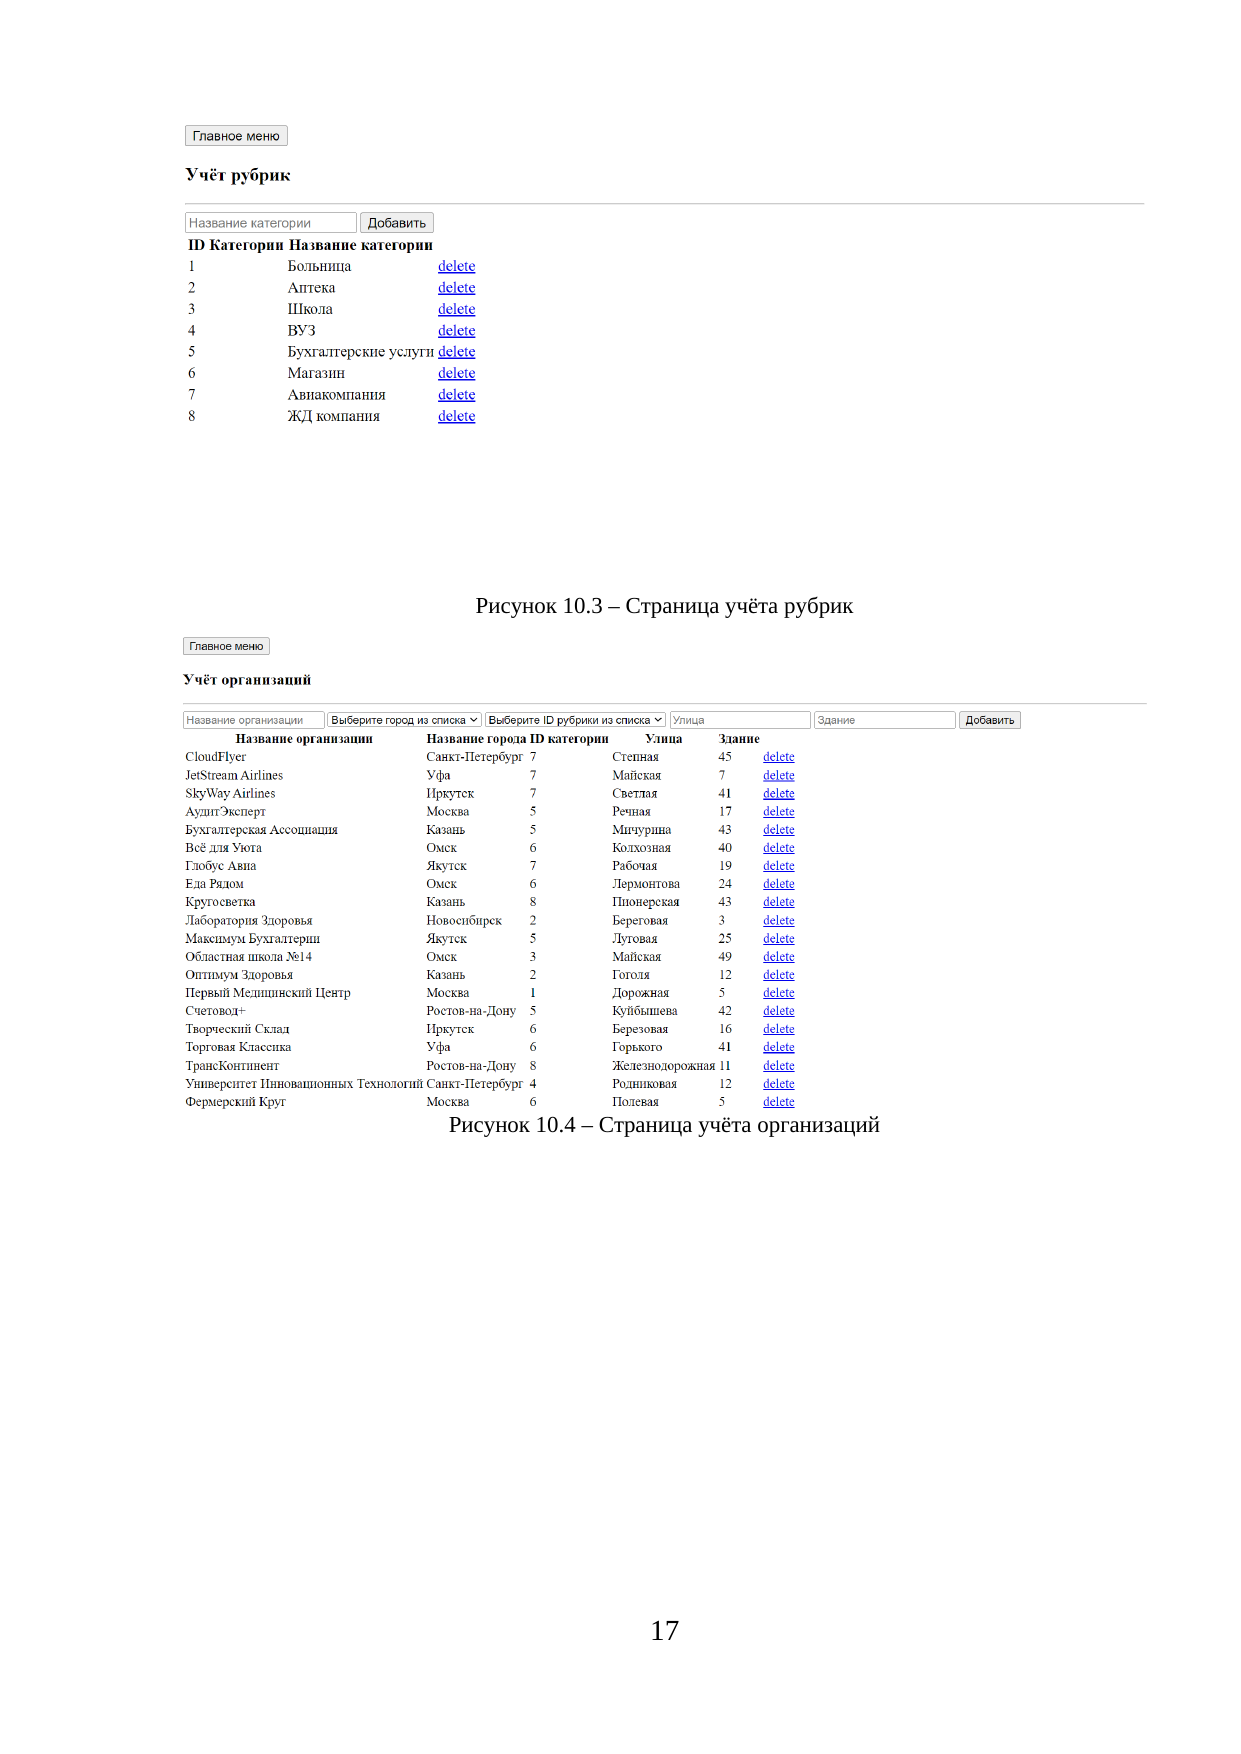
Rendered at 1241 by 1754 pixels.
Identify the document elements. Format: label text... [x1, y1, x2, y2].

text Рисунок 10.3 – Страница учёта рубрик [177, 592, 1152, 618]
picture [177, 118, 1152, 592]
text Рисунок 10.4 – Страница учёта организаций [177, 1111, 1152, 1137]
picture [177, 631, 1152, 1111]
